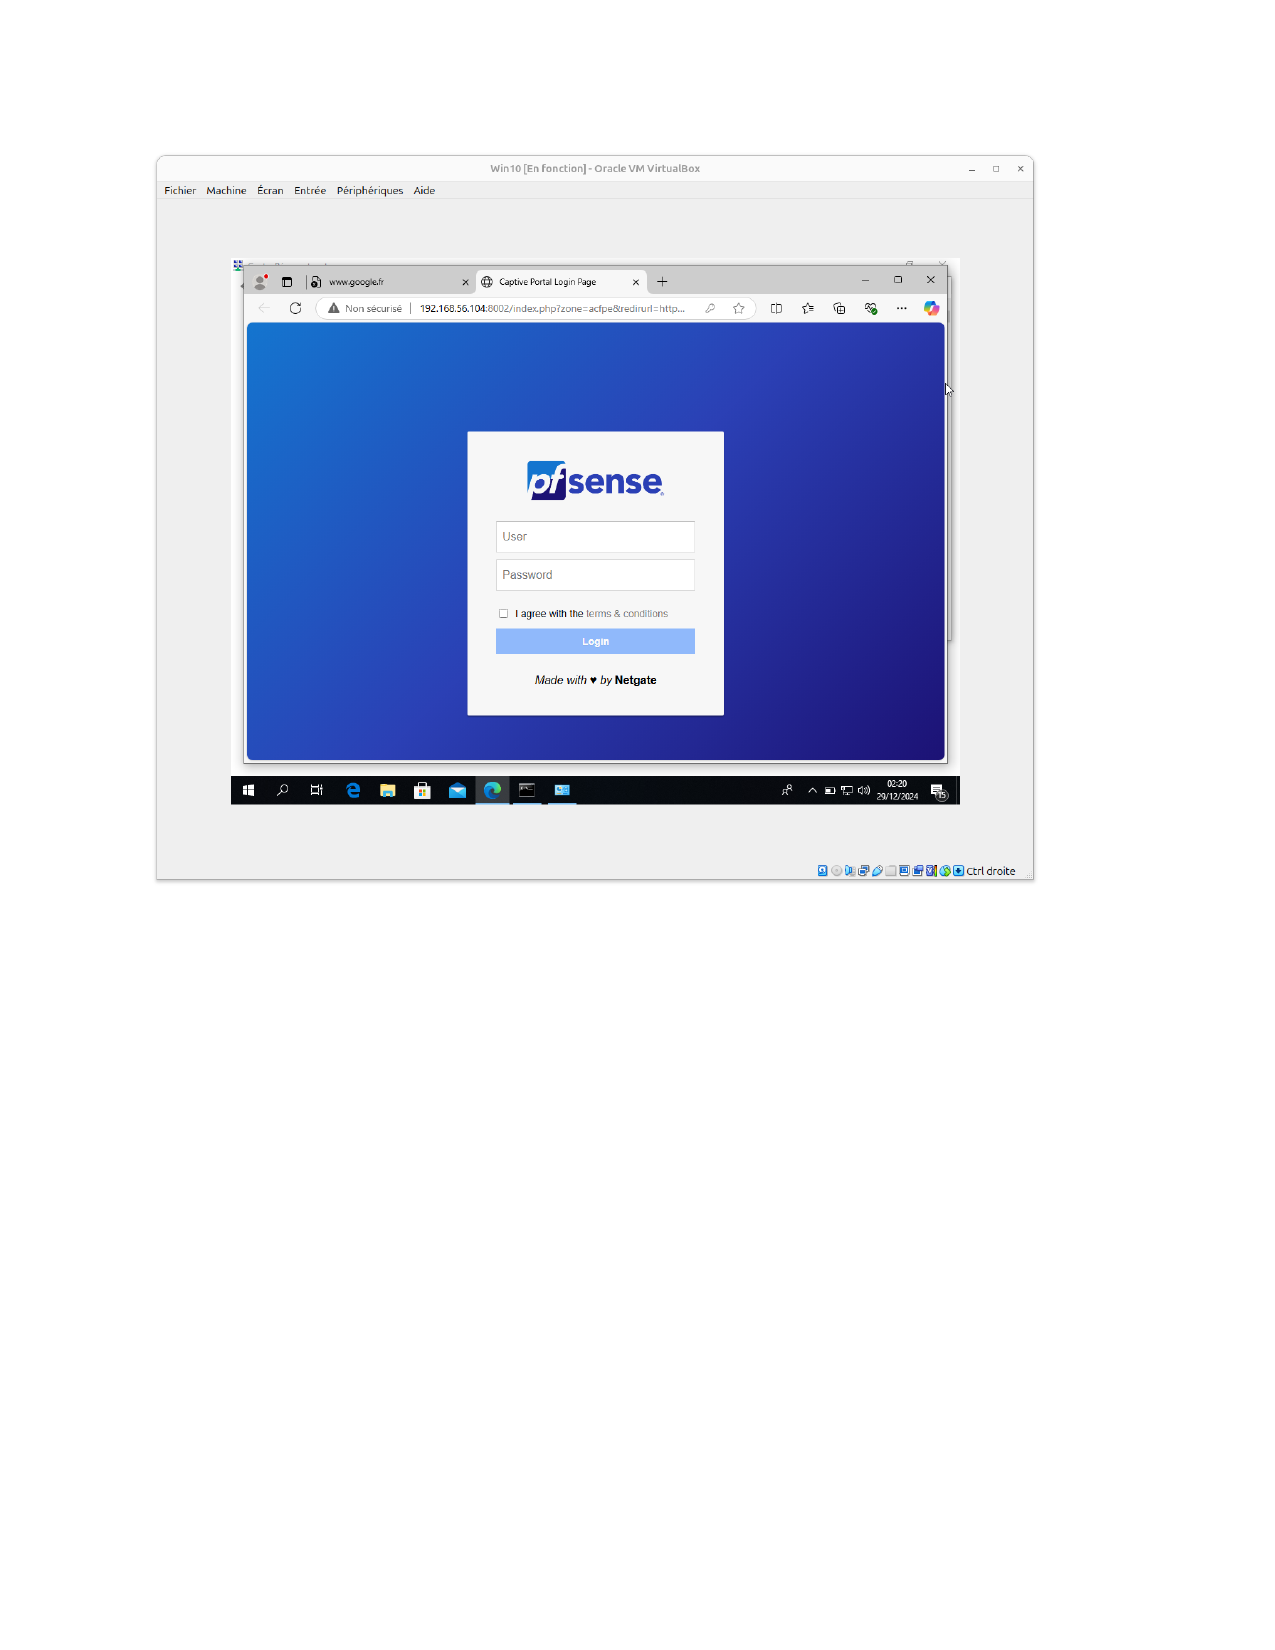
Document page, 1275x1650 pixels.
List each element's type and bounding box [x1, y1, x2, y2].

picture [147, 147, 1043, 891]
